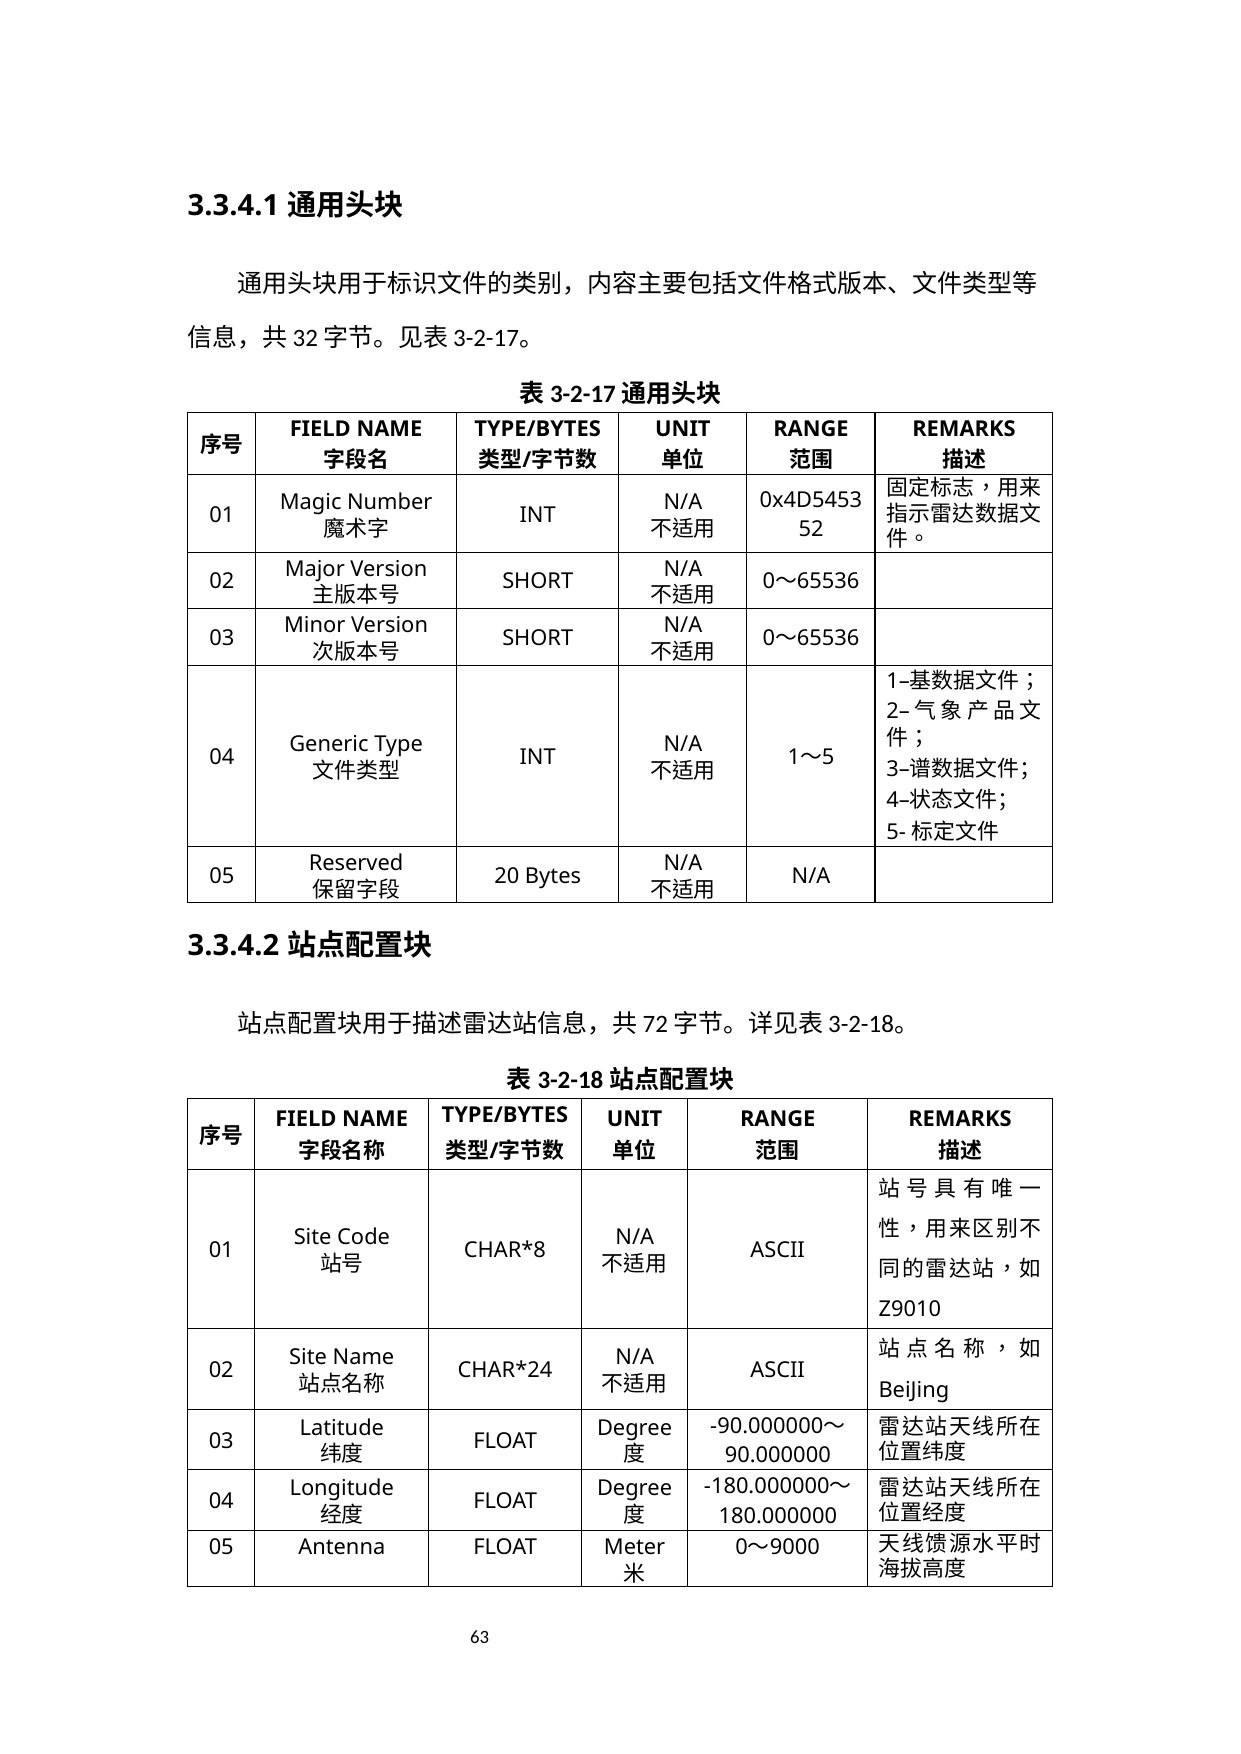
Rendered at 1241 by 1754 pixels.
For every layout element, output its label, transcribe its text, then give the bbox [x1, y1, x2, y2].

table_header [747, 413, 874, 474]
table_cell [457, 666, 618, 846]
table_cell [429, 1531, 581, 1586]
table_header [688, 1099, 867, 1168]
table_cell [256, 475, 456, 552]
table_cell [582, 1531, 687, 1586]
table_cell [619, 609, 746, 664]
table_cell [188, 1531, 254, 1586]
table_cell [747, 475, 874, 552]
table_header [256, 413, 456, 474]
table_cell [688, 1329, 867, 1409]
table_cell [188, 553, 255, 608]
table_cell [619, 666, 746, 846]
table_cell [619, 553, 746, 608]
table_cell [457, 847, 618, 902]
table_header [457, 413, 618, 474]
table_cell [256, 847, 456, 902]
text 站点配置块用于描述雷达站信息，共72字节。详见表3-2-18。 [187, 1004, 1053, 1040]
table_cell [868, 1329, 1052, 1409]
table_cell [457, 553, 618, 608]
text 表 3-2-17 通用头块 [187, 372, 1053, 412]
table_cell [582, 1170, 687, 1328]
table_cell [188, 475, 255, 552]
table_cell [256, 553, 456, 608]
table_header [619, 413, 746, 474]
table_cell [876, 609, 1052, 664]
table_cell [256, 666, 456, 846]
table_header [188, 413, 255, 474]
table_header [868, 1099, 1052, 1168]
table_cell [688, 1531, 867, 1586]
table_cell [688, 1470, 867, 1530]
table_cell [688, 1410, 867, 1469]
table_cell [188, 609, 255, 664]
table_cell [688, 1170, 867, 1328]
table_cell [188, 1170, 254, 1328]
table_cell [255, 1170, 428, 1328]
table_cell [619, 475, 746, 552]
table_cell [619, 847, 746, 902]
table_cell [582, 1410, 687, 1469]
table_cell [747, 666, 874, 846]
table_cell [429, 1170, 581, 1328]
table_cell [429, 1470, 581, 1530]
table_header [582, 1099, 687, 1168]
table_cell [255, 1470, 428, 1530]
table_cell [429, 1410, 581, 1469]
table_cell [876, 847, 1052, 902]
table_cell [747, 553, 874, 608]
text 3.3.4.1 通用头块 [187, 163, 1053, 242]
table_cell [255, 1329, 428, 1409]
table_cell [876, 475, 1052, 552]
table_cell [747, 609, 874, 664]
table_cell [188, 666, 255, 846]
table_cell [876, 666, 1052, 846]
text 3.3.4.2 站点配置块 [187, 903, 1053, 983]
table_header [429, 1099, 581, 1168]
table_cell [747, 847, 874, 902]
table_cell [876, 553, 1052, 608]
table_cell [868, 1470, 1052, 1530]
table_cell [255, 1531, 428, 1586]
text 表 3-2-18 站点配置块 [187, 1058, 1053, 1098]
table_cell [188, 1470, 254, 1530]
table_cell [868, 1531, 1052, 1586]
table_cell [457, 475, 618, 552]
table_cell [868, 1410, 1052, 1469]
text 通用头块用于标识文件的类别，内容主要包括文件格式版本、文件类型等信息，共32字节。见表3-2-17。 [187, 263, 1053, 354]
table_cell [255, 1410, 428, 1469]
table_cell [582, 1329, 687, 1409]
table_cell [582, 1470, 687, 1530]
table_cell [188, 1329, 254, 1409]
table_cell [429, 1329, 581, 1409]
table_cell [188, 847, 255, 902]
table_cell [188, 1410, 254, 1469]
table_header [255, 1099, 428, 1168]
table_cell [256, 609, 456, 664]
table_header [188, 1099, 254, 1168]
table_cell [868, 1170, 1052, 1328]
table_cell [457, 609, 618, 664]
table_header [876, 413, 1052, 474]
